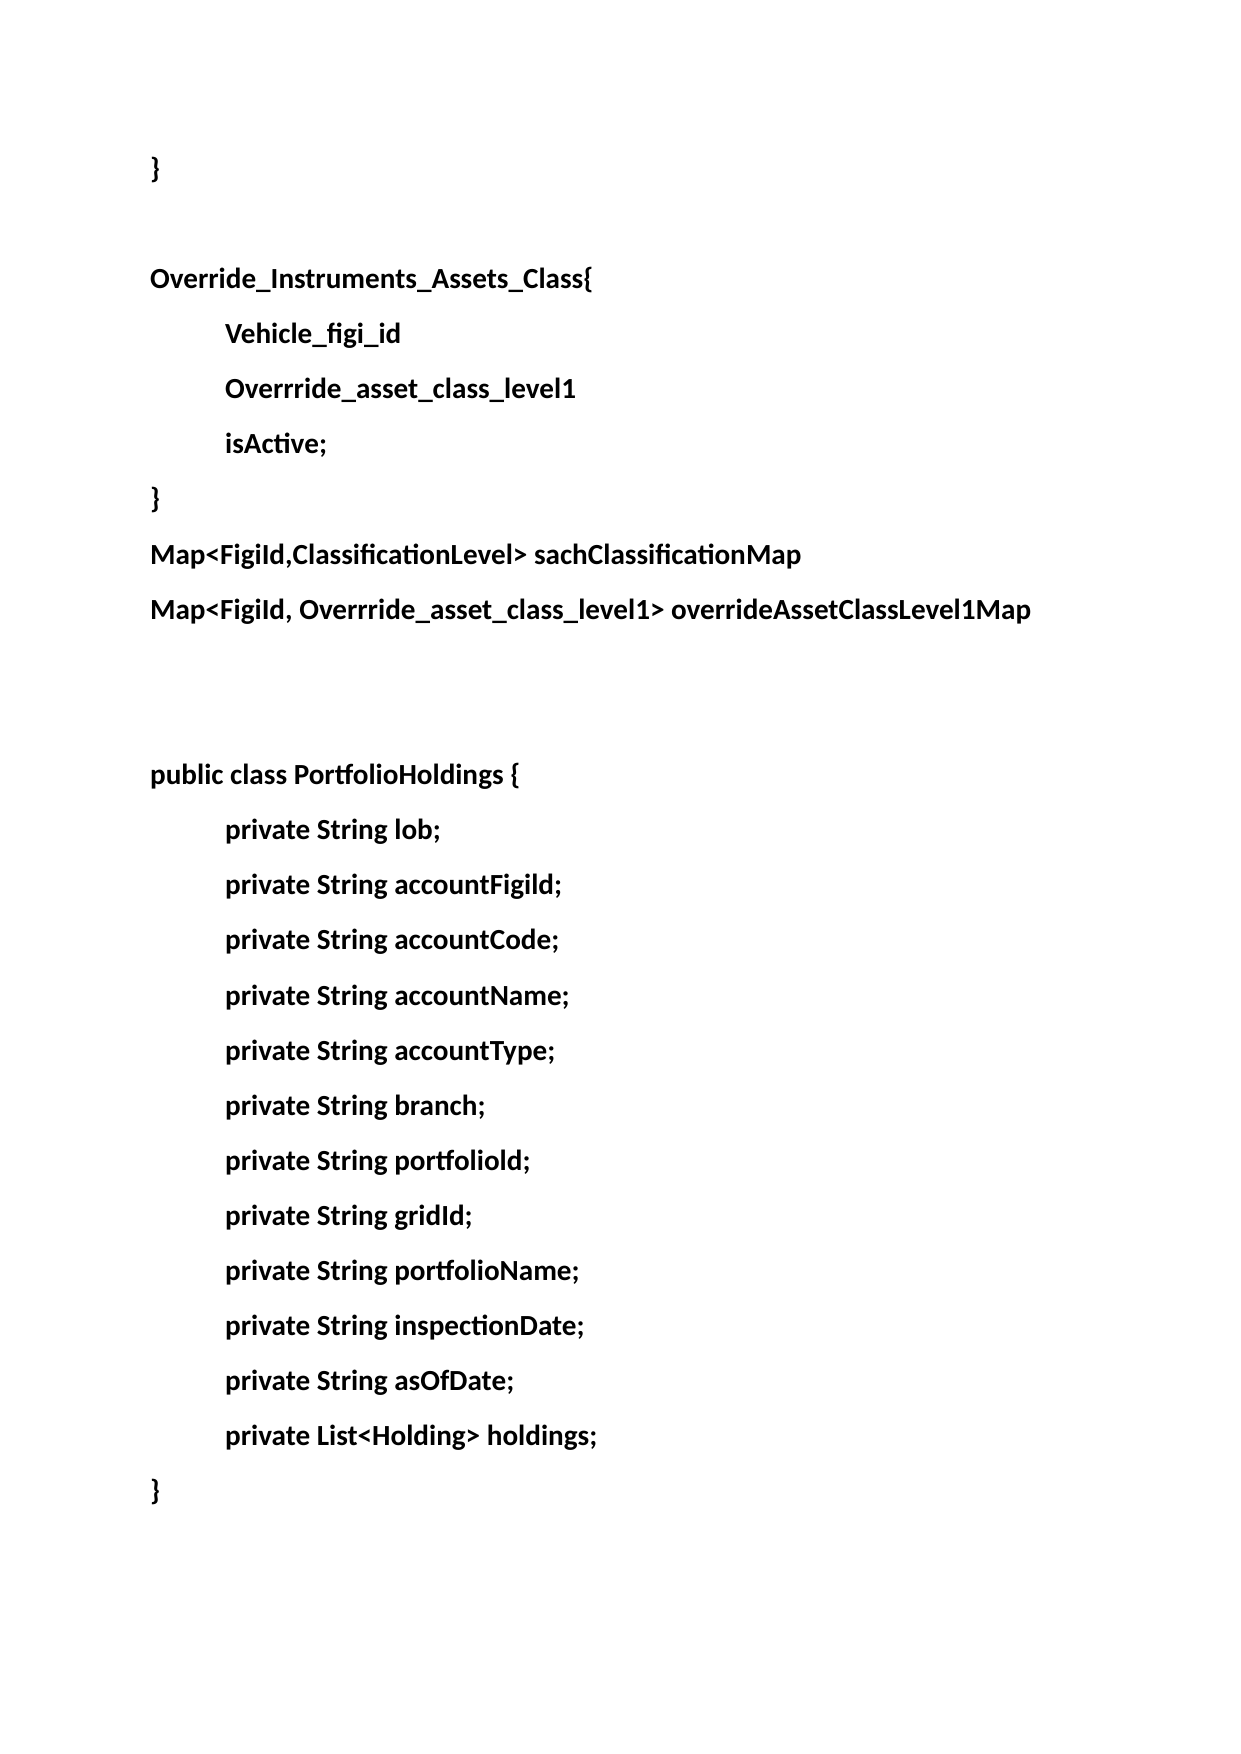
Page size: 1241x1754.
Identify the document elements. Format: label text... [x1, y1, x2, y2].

text Vehicle_figi_id [150, 315, 1090, 351]
text private String accountFigild; [225, 866, 1090, 902]
text private String portfolioName; [225, 1252, 1090, 1288]
text private String accountType; [225, 1032, 1090, 1067]
text } [150, 481, 1090, 516]
text Override_Instruments_Assets_Class{ [150, 260, 1090, 296]
text } [150, 1472, 1090, 1508]
text } [150, 150, 1090, 186]
text private String portfoliold; [225, 1142, 1090, 1177]
text Map<FigiId, Overrride_asset_class_level1> overrideAssetClassLevel1Map [150, 591, 1090, 626]
text private String accountCode; [225, 921, 1090, 957]
text Map<FigiId,ClassificationLevel> sachClassificationMap [150, 536, 1090, 571]
text private List<Holding> holdings; [225, 1417, 1090, 1453]
text private String asOfDate; [225, 1362, 1090, 1398]
text private String lob; [225, 811, 1090, 847]
text isActive; [150, 426, 1090, 461]
text Overrride_asset_class_level1 [150, 370, 1090, 406]
text private String branch; [225, 1087, 1090, 1122]
text private String inspectionDate; [225, 1307, 1090, 1343]
text public class PortfolioHoldings { [150, 756, 1090, 792]
text private String accountName; [225, 977, 1090, 1012]
text private String gridId; [225, 1197, 1090, 1233]
